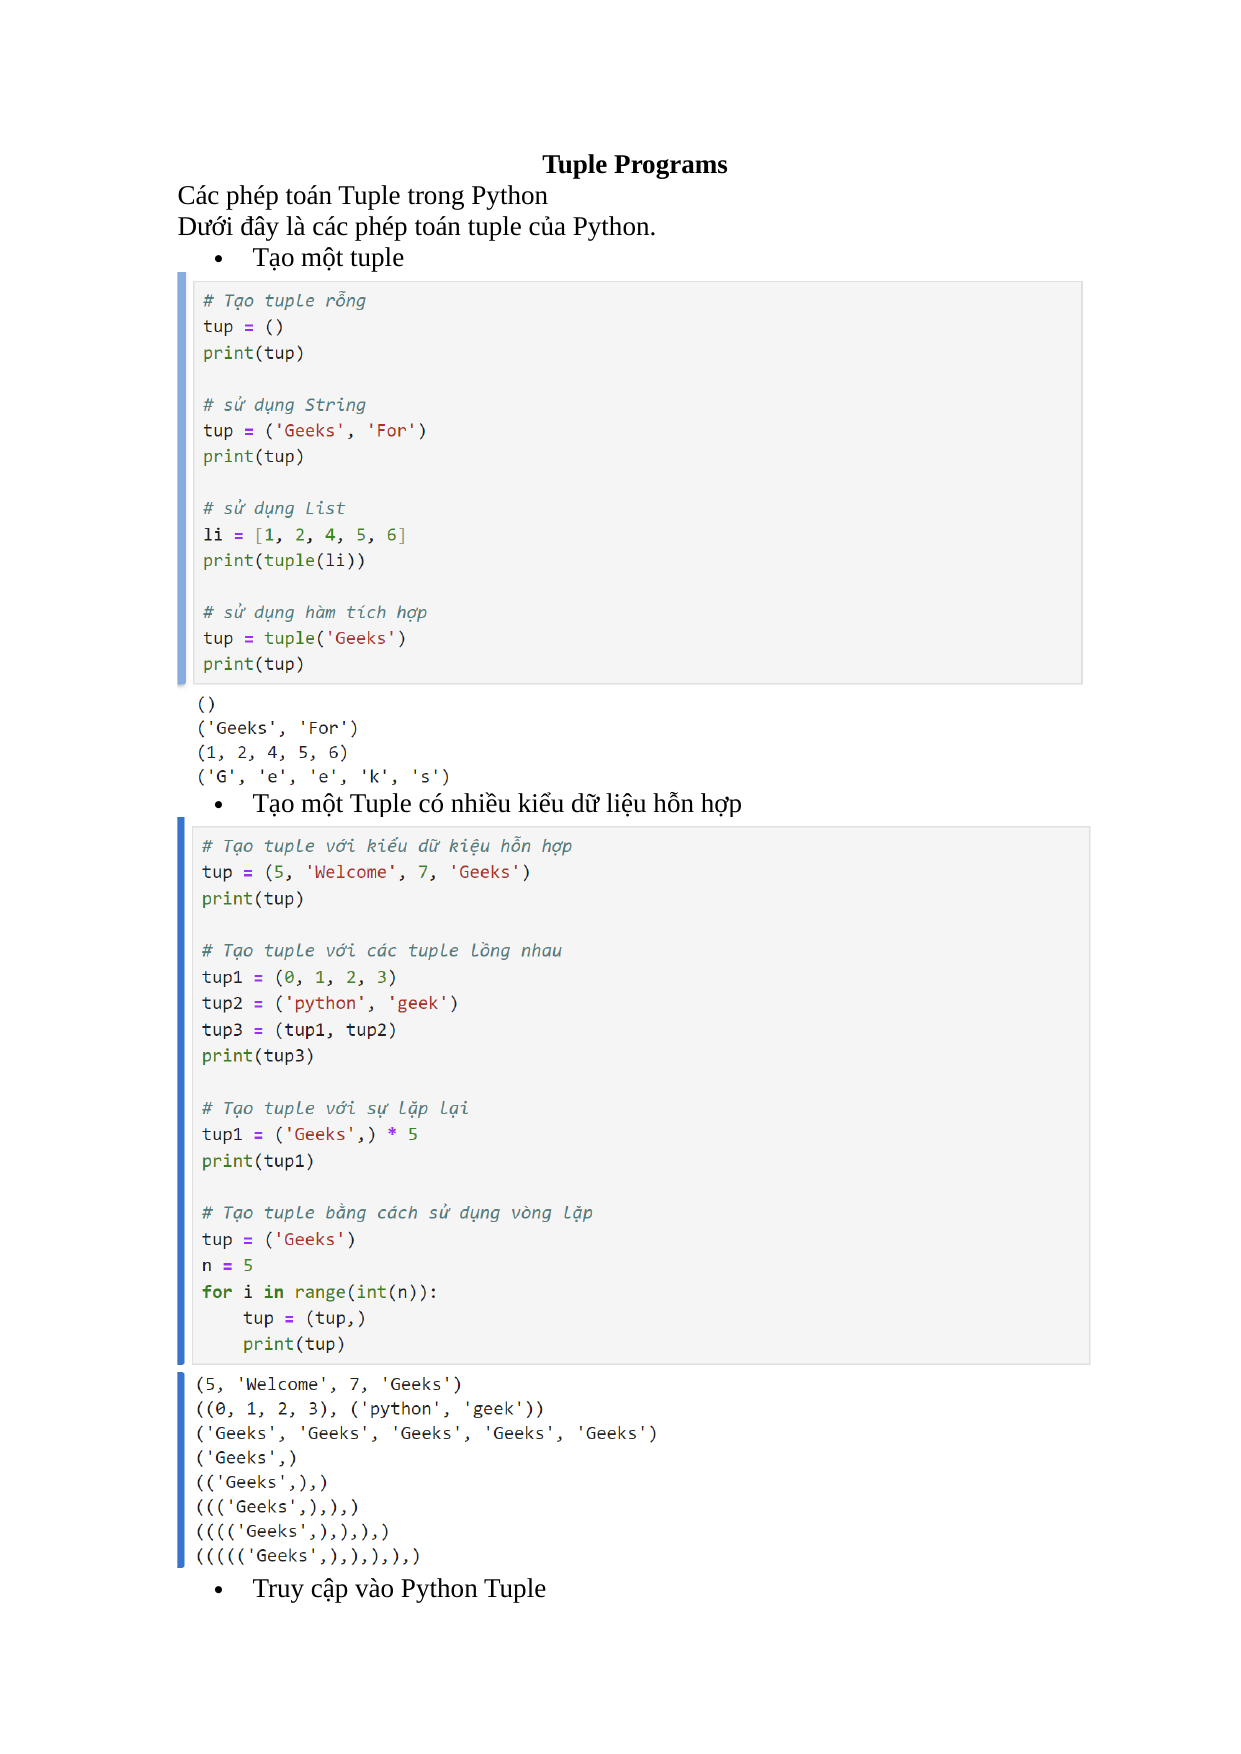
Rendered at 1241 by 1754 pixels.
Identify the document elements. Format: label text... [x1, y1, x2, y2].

text Các phép toán Tuple trong Python [177, 179, 1092, 210]
text Tuple Programs [177, 148, 1092, 179]
picture [177, 272, 1093, 787]
list Tạo một tuple [215, 241, 1092, 272]
list Truy cập vào Python Tuple [215, 1572, 1092, 1603]
text Dưới đây là các phép toán tuple của Python. [177, 210, 1092, 241]
picture [177, 817, 1093, 1572]
list Tạo một Tuple có nhiều kiểu dữ liệu hỗn hợp [215, 787, 1092, 817]
